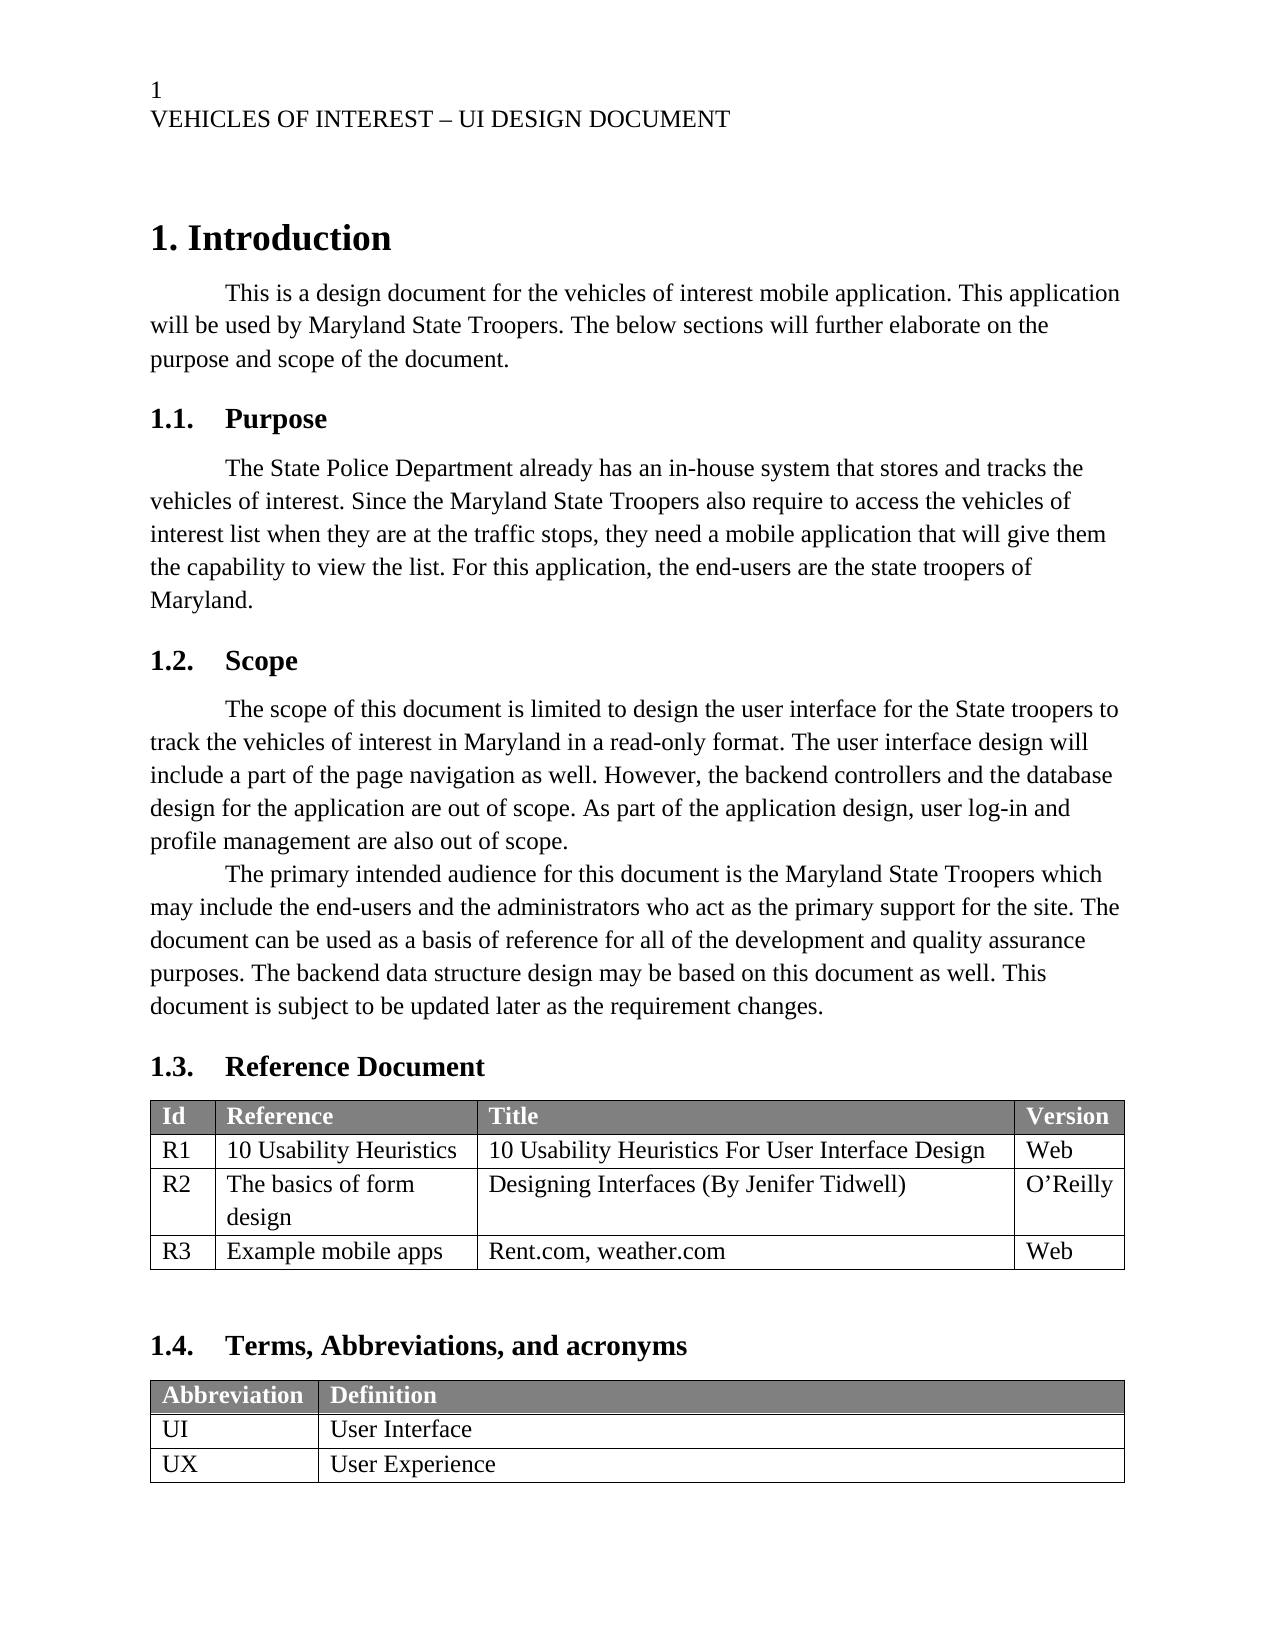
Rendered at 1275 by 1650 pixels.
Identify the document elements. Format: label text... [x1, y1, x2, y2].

table_cell UX [151, 1449, 318, 1482]
table_cell O’Reilly [1015, 1169, 1124, 1235]
table_cell The basics of form design [216, 1169, 477, 1235]
list Reference Document [150, 1049, 1125, 1083]
table_cell R3 [151, 1236, 215, 1269]
table_cell Rent.com, weather.com [478, 1236, 1014, 1269]
text The scope of this document is limited to design the user interface for the State troopers to track the vehicles of interest in Maryland in a read-only format. The user interface design will include a part of the page navigation as well. However, the backend controllers and the database design for the application are out of scope. As part of the application design, user log-in and profile management are also out of scope. [150, 694, 1125, 855]
table_cell R2 [151, 1169, 215, 1235]
table_cell Web [1015, 1135, 1124, 1168]
text This is a design document for the vehicles of interest mobile application. This application will be used by Maryland State Troopers. The below sections will further elaborate on the purpose and scope of the document. [150, 278, 1125, 372]
table_cell Example mobile apps [216, 1236, 477, 1269]
text The State Police Department already has an in-house system that stores and tracks the vehicles of interest. Since the Maryland State Troopers also require to access the vehicles of interest list when they are at the traffic stops, they need a mobile application that will give them the capability to view the list. For this application, the end-users are the state troopers of Maryland. [150, 453, 1125, 613]
table_header Version [1015, 1101, 1124, 1134]
table_header Reference [216, 1101, 477, 1134]
table_cell User Experience [319, 1449, 1124, 1482]
table_cell UI [151, 1415, 318, 1448]
table_cell 10 Usability Heuristics [216, 1135, 477, 1168]
table_cell R1 [151, 1135, 215, 1168]
table_cell Designing Interfaces (By Jenifer Tidwell) [478, 1169, 1014, 1235]
list Scope [150, 643, 1125, 676]
table_cell User Interface [319, 1415, 1124, 1448]
list Terms, Abbreviations, and acronyms [150, 1328, 1125, 1362]
table_header Definition [319, 1381, 1124, 1413]
table_header Title [478, 1101, 1014, 1134]
table_header Id [151, 1101, 215, 1134]
subtitle Introduction [150, 216, 1125, 259]
table_cell Web [1015, 1236, 1124, 1269]
text The primary intended audience for this document is the Maryland State Troopers which may include the end-users and the administrators who act as the primary support for the site. The document can be used as a basis of reference for all of the development and quality assurance purposes. The backend data structure design may be based on this document as well. This document is subject to be updated later as the requirement changes. [150, 859, 1125, 1020]
table_header Abbreviation [151, 1381, 318, 1413]
list Purpose [150, 402, 1125, 435]
table_cell 10 Usability Heuristics For User Interface Design [478, 1135, 1014, 1168]
